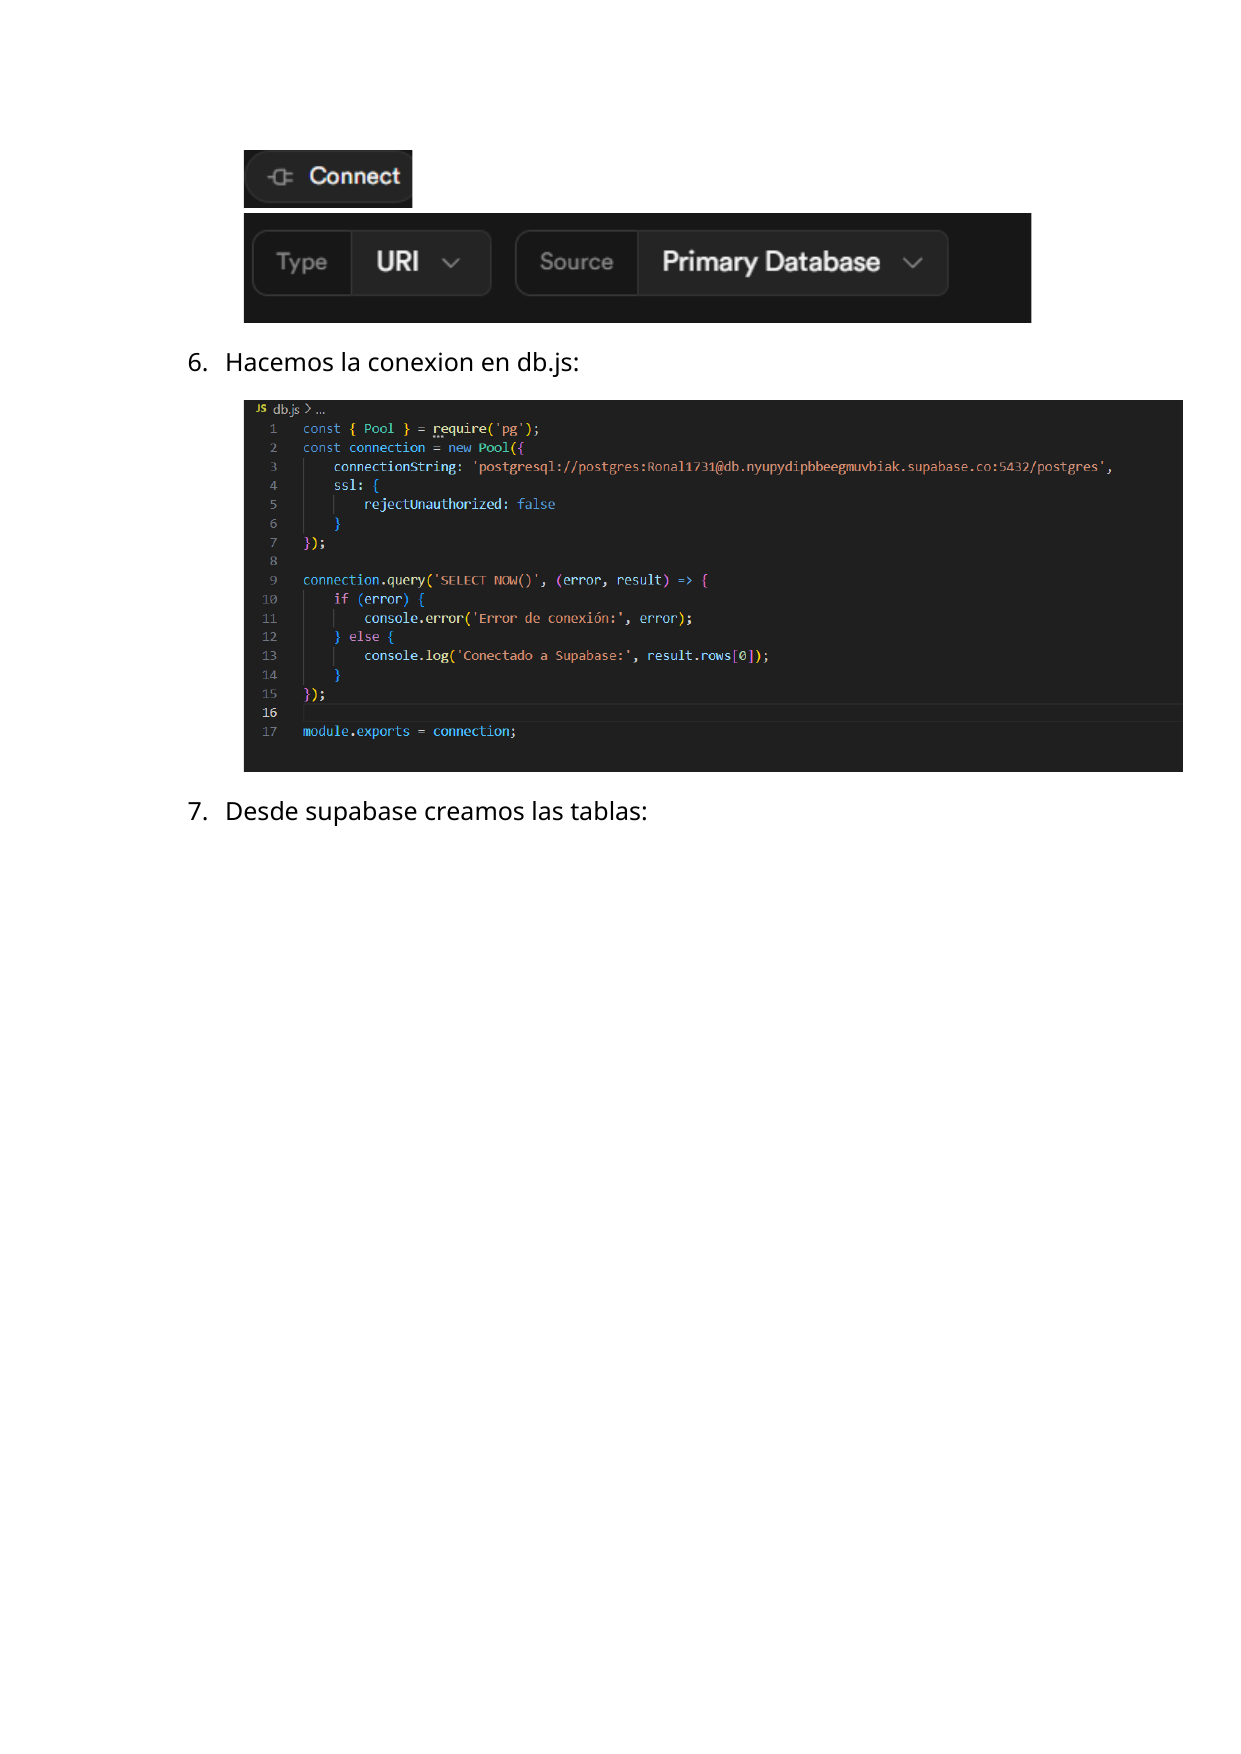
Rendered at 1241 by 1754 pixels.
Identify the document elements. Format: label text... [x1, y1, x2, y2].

list Hacemos la conexion en db.js: [187, 345, 1090, 379]
list Desde supabase creamos las tablas: [187, 793, 1090, 827]
